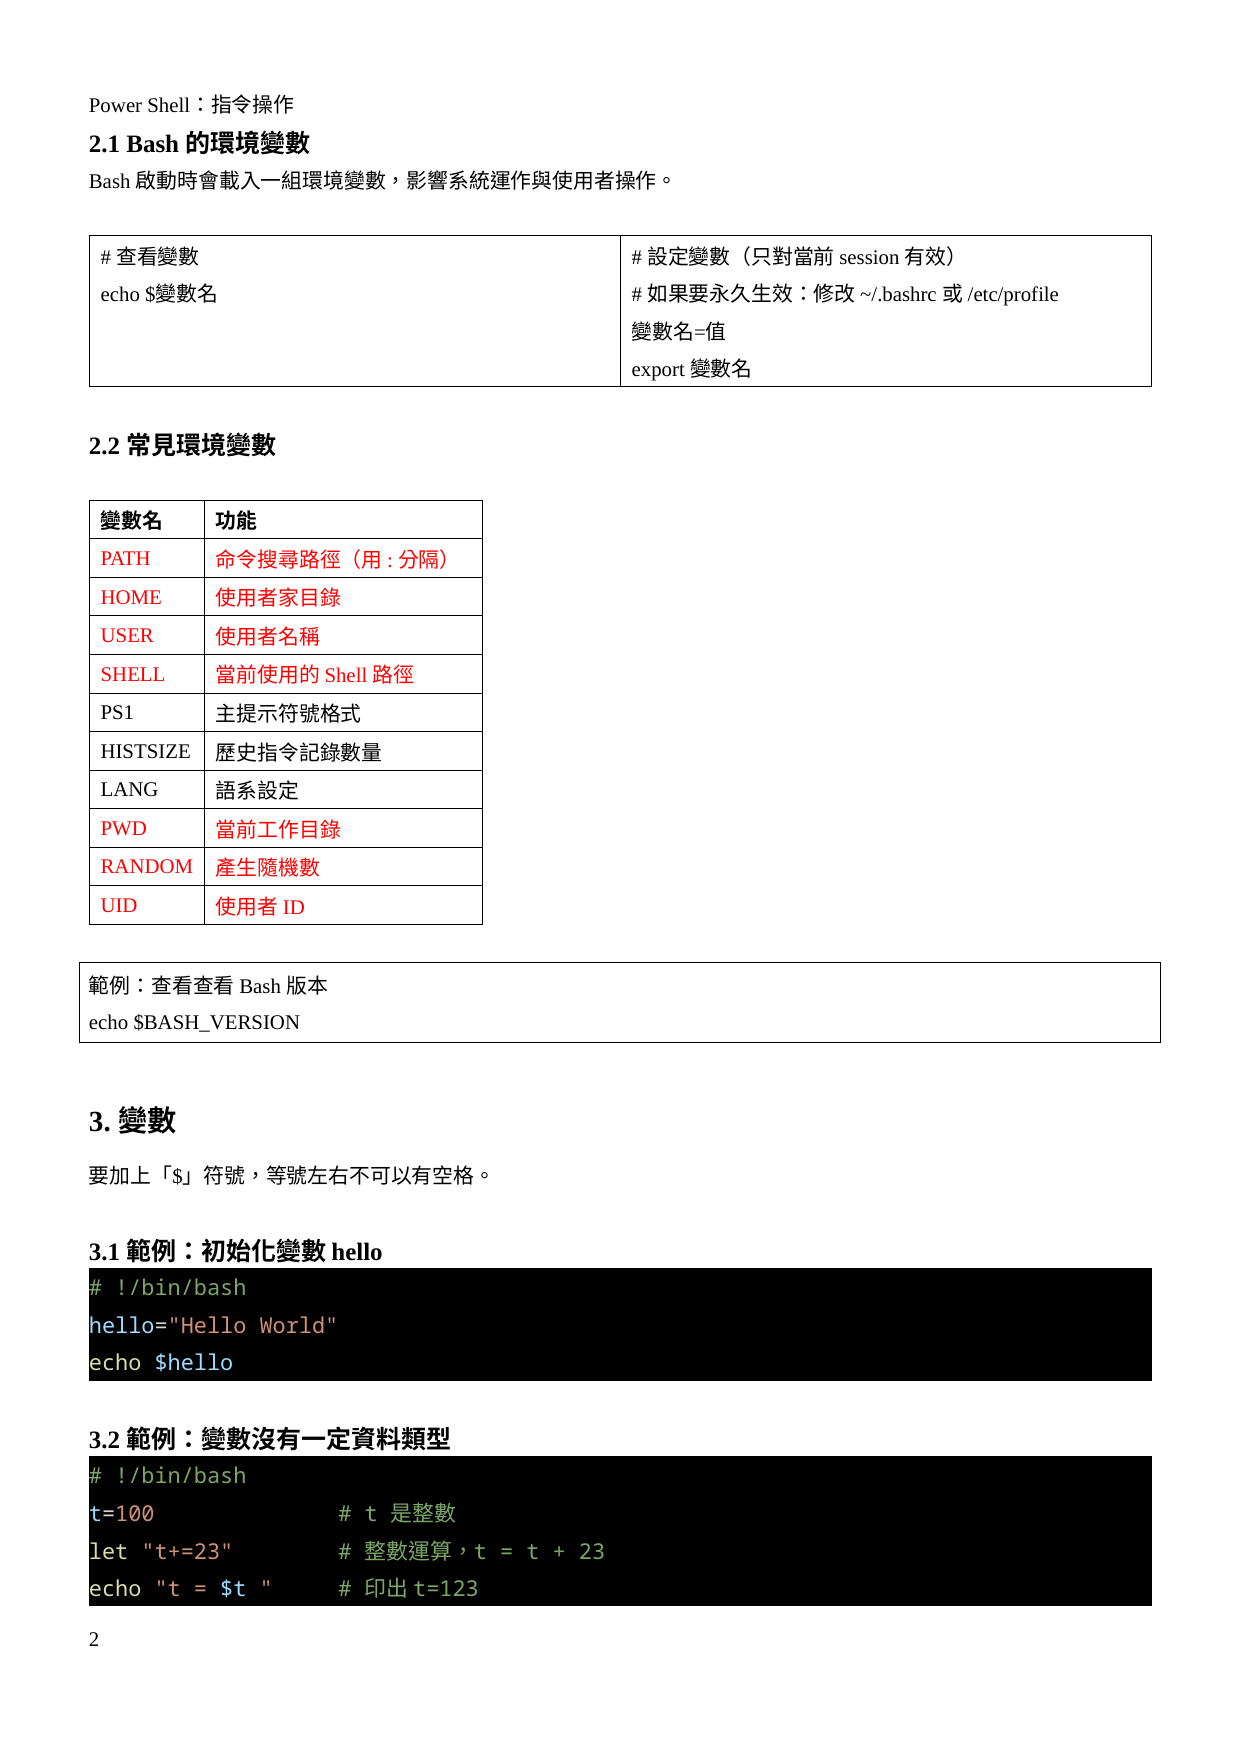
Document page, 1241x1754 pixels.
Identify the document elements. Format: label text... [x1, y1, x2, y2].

text echo $hello [89, 1343, 1152, 1381]
text # !/bin/bash [89, 1268, 1152, 1306]
text t=100 # t 是整數 [89, 1493, 1152, 1531]
text let "t+=23" # 整數運算，t = t + 23 [89, 1531, 1152, 1568]
text 範例：查看查看 Bash 版本 [80, 963, 1160, 1000]
text echo $BASH_VERSION [80, 1000, 1160, 1042]
subtitle 範例：變數沒有一定資料類型 [89, 1418, 1152, 1456]
table_header # 設定變數（只對當前 session 有效） # 如果要永久生效：修改 ~/.bashrc 或 /etc/profile 變數名=值 export 變數名 [621, 236, 1151, 386]
table_cell 歷史指令記錄數量 [205, 732, 482, 769]
subtitle 範例：初始化變數hello [89, 1231, 1152, 1268]
table_cell HOME [90, 578, 204, 615]
table_cell 主提示符號格式 [205, 694, 482, 731]
table_header 功能 [205, 501, 482, 538]
table_cell 語系設定 [205, 771, 482, 808]
text # !/bin/bash [89, 1456, 1152, 1493]
text echo "t = $t " # 印出 t=123 [89, 1568, 1152, 1606]
table_cell LANG [90, 771, 204, 808]
subtitle 常見環境變數 [89, 425, 1152, 462]
table_cell USER [90, 616, 204, 654]
table_cell 產生隨機數 [205, 848, 482, 885]
table_cell SHELL [90, 655, 204, 692]
table_cell 使用者家目錄 [205, 578, 482, 615]
table_cell HISTSIZE [90, 732, 204, 769]
table_cell PS1 [90, 694, 204, 731]
text Bash 啟動時會載入一組環境變數，影響系統運作與使用者操作。 [89, 160, 1152, 198]
text hello="Hello World" [89, 1306, 1152, 1343]
table_cell PWD [90, 809, 204, 847]
table_header # 查看變數 echo $變數名 [90, 236, 620, 386]
table_cell RANDOM [90, 848, 204, 885]
table_cell 命令搜尋路徑（用 : 分隔） [205, 539, 482, 577]
subtitle 變數 [89, 1081, 1152, 1156]
subtitle Bash 的環境變數 [89, 123, 1152, 160]
table_cell 當前使用的 Shell 路徑 [205, 655, 482, 692]
table_cell 當前工作目錄 [205, 809, 482, 847]
text 要加上「$」符號，等號左右不可以有空格。 [89, 1156, 1152, 1193]
table_header 變數名 [90, 501, 204, 538]
table_cell PATH [90, 539, 204, 577]
table_cell UID [90, 886, 204, 924]
table_cell 使用者 ID [205, 886, 482, 924]
table_cell 使用者名稱 [205, 616, 482, 654]
